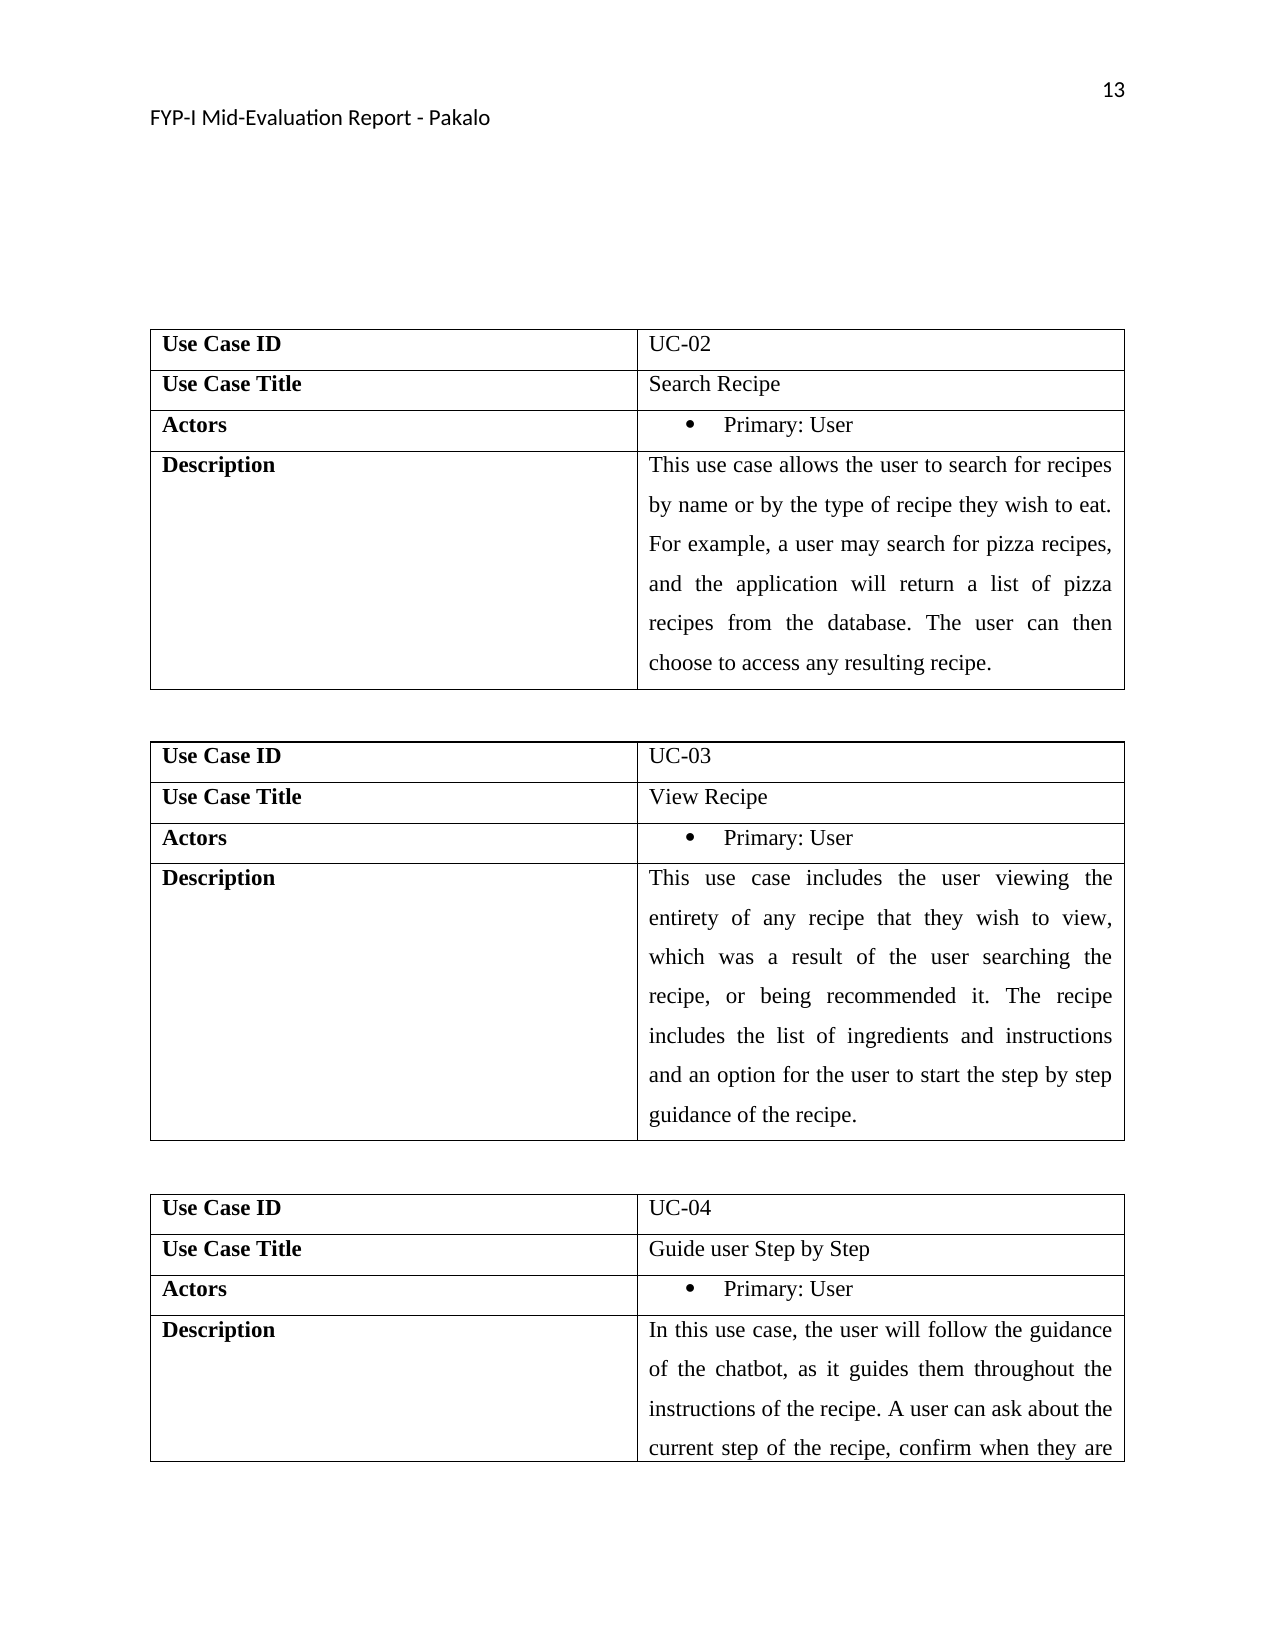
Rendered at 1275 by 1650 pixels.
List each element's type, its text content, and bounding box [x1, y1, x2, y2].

table_cell Primary: User [638, 1276, 1124, 1315]
table_cell Use Case Title [151, 1235, 637, 1274]
table_header Use Case ID [151, 330, 637, 369]
table_cell Actors [151, 824, 637, 863]
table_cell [638, 1316, 1124, 1461]
table_header UC-02 [638, 330, 1124, 369]
table_cell This use case includes the user viewing the entirety of any recipe that they wish to view, which was a result of the user searching the recipe, or being recommended it. The recipe includes the list of ingredients and instructions and an option for the user to start the step by step guidance of the recipe. [638, 864, 1124, 1140]
table_cell Description [151, 1316, 637, 1461]
table_header Use Case ID [151, 1195, 637, 1234]
table_cell Description [151, 864, 637, 1140]
table_cell Primary: User [638, 824, 1124, 863]
table_cell Primary: User [638, 411, 1124, 451]
table_header UC-04 [638, 1195, 1124, 1234]
table_header UC-03 [638, 743, 1124, 782]
table_cell Actors [151, 1276, 637, 1315]
table_cell Search Recipe [638, 371, 1124, 410]
table_cell Use Case Title [151, 371, 637, 410]
table_cell Actors [151, 411, 637, 451]
table_cell Guide user Step by Step [638, 1235, 1124, 1274]
table_header Use Case ID [151, 743, 637, 782]
table_cell This use case allows the user to search for recipes by name or by the type of recipe they wish to eat. For example, a user may search for pizza recipes, and the application will return a list of pizza recipes from the database. The user can then choose to access any resulting recipe. [638, 452, 1124, 688]
table_cell Use Case Title [151, 783, 637, 822]
table_cell View Recipe [638, 783, 1124, 822]
table_cell Description [151, 452, 637, 688]
